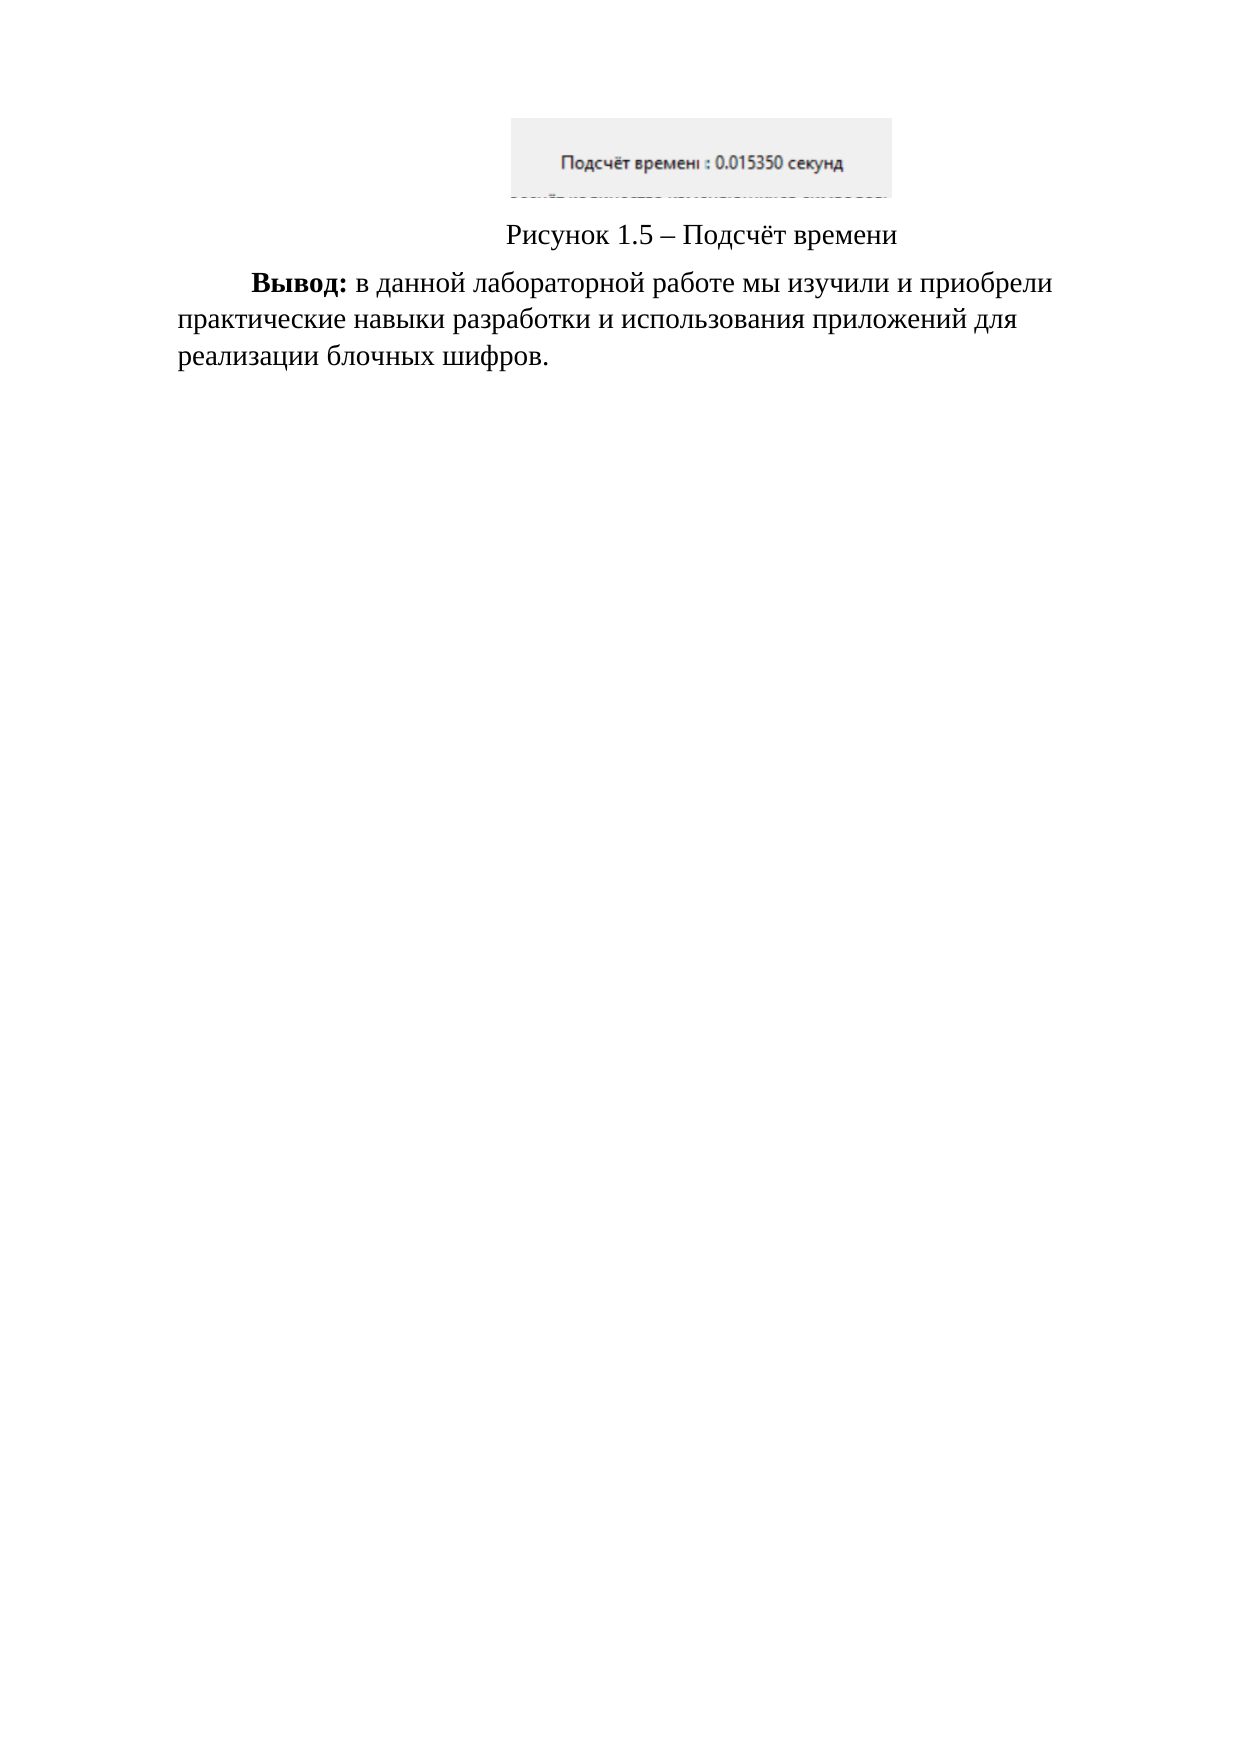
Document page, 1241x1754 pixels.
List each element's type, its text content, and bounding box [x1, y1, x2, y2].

picture [510, 118, 892, 198]
text Вывод: в данной лабораторной работе мы изучили и приобрели практические навыки разработки и использования приложений для реализации блочных шифров. [177, 266, 1152, 371]
text Рисунок 1.5 – Подсчёт времени [177, 217, 1152, 250]
